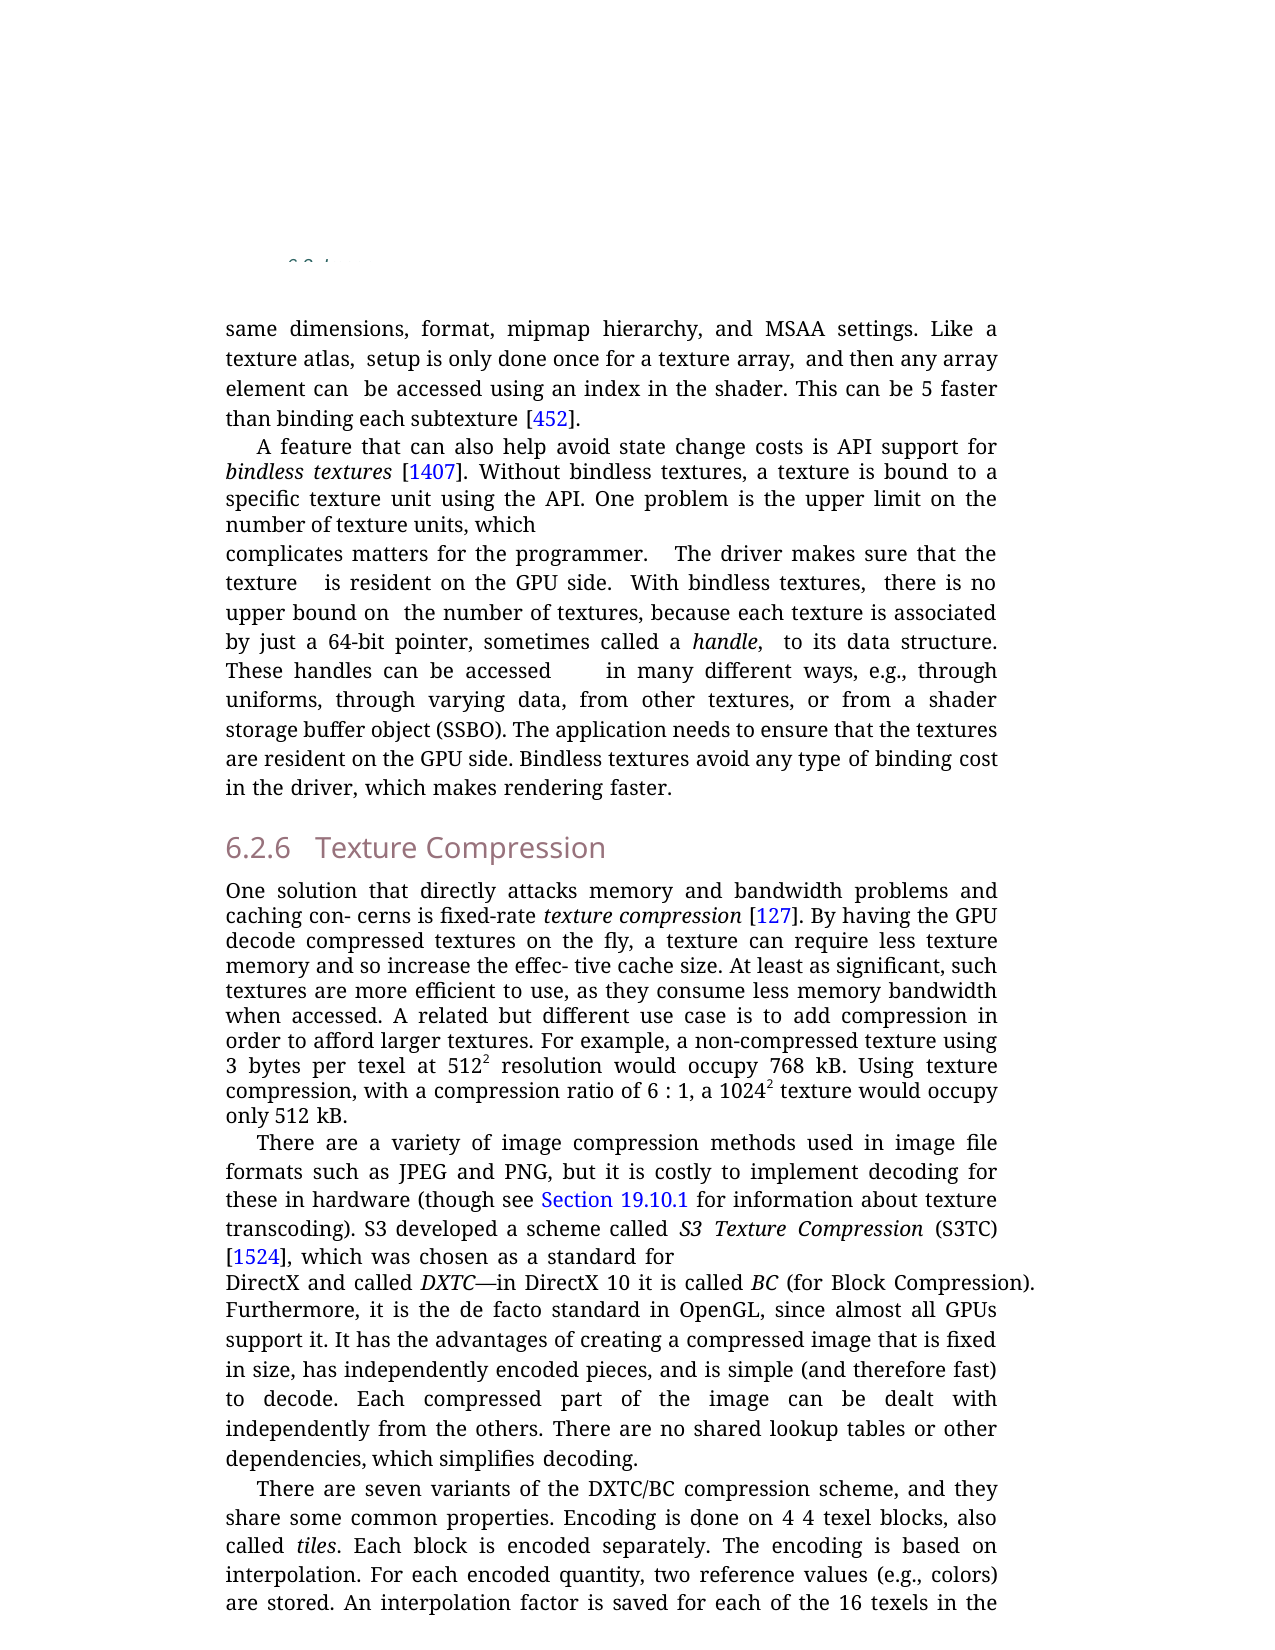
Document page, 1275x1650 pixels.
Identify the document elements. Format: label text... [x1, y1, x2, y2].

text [225, 1474, 998, 1617]
text There are a variety of image compression methods used in image file formats such as JPEG and PNG, but it is costly to implement decoding for these in hardware (though see Section 19.10.1 for information about texture transcoding). S3 developed a scheme called S3 Texture Compression (S3TC) [1524], which was chosen as a standard for [225, 1128, 998, 1271]
subtitle Texture Compression [225, 827, 1096, 867]
text Furthermore, it is the de facto standard in OpenGL, since almost all GPUs support it. It has the advantages of creating a compressed image that is fixed in size, has independently encoded pieces, and is simple (and therefore fast) to decode. Each compressed part of the image can be dealt with independently from the others. There are no shared lookup tables or other dependencies, which simplifies decoding. [225, 1295, 998, 1473]
text complicates matters for the programmer. The driver makes sure that the texture is resident on the GPU side. With bindless textures, there is no upper bound on the number of textures, because each texture is associated by just a 64-bit pointer, sometimes called a handle, to its data structure. These handles can be accessed in many different ways, e.g., through uniforms, through varying data, from other textures, or from a shader storage buffer object (SSBO). The application needs to ensure that the textures are resident on the GPU side. Bindless textures avoid any type of binding cost in the driver, which makes rendering faster. [225, 539, 998, 802]
text One solution that directly attacks memory and bandwidth problems and caching con- cerns is fixed-rate texture compression [127]. By having the GPU decode compressed textures on the fly, a texture can require less texture memory and so increase the effec- tive cache size. At least as significant, such textures are more efficient to use, as they consume less memory bandwidth when accessed. A related but different use case is to add compression in order to afford larger textures. For example, a non-compressed texture using 3 bytes per texel at 5122 resolution would occupy 768 kB. Using texture compression, with a compression ratio of 6 : 1, a 10242 texture would occupy only 512 kB. [225, 878, 998, 1128]
text A feature that can also help avoid state change costs is API support for bindless textures [1407]. Without bindless textures, a texture is bound to a specific texture unit using the API. One problem is the upper limit on the number of texture units, which [225, 433, 998, 538]
text same dimensions, format, mipmap hierarchy, and MSAA settings. Like a texture atlas, setup is only done once for a texture array, and then any array element can be accessed using an index in the shader. This can be 5 faster than binding each subtexture [452]. [225, 314, 998, 432]
text DirectX and called DXTC—in DirectX 10 it is called BC (for Block Compression). [225, 1271, 1096, 1295]
